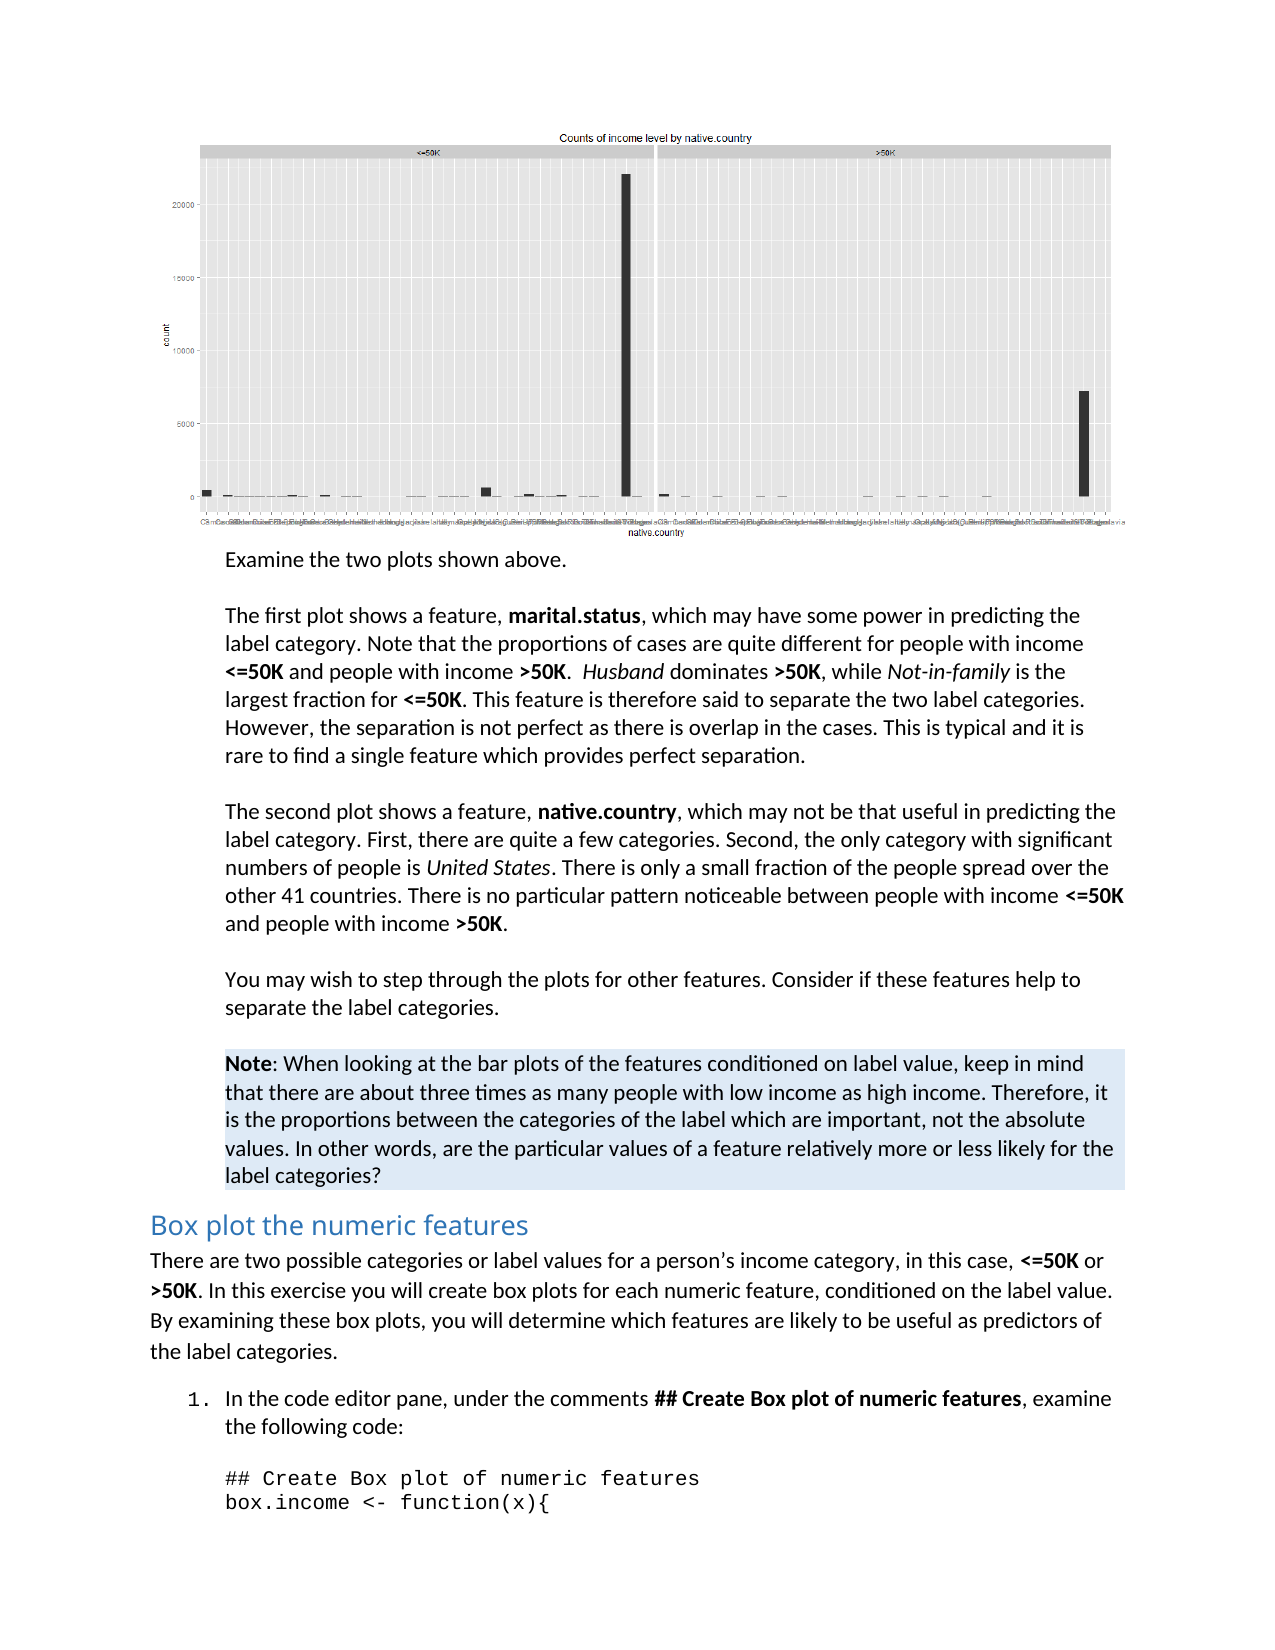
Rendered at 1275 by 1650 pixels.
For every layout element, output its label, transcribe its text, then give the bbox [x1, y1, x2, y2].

list You may wish to step through the plots for other features. Consider if these features help to separate the label categories. [225, 966, 1125, 1049]
list The second plot shows a feature, native.country, which may not be that useful in predicting the label category. First, there are quite a few categories. Second, the only category with significant numbers of people is United States. There is only a small fraction of the people spread over the other 41 countries. There is no particular pattern noticeable between people with income <=50K and people with income >50K. [225, 797, 1125, 937]
text There are two possible categories or label values for a person’s income category, in this case, <=50K or >50K. In this exercise you will create box plots for each numeric feature, conditioned on the label value. By examining these box plots, you will determine which features are likely to be useful as predictors of the label categories. [150, 1246, 1125, 1365]
list In the code editor pane, under the comments ## Create Box plot of numeric features, examine the following code: ## Create Box plot of numeric features [187, 1384, 1125, 1492]
list box.income <- function(x){ [225, 1492, 1125, 1516]
picture [150, 116, 1125, 546]
subtitle Box plot the numeric features [150, 1206, 1125, 1243]
list Note: When looking at the bar plots of the features conditioned on label value, keep in mind that there are about three times as many people with low income as high income. Therefore, it is the proportions between the categories of the label which are important, not the absolute values. In other words, are the particular values of a feature relatively more or less likely for the label categories? [225, 1049, 1125, 1190]
list Examine the two plots shown above. [225, 546, 1125, 573]
list The first plot shows a feature, marital.status, which may have some power in predicting the label category. Note that the proportions of cases are quite different for people with income <=50K and people with income >50K. Husband dominates >50K, while Not-in-family is the largest fraction for <=50K. This feature is therefore said to separate the two label categories. However, the separation is not perfect as there is overlap in the cases. This is typical and it is rare to find a single feature which provides perfect separation. [225, 601, 1125, 769]
